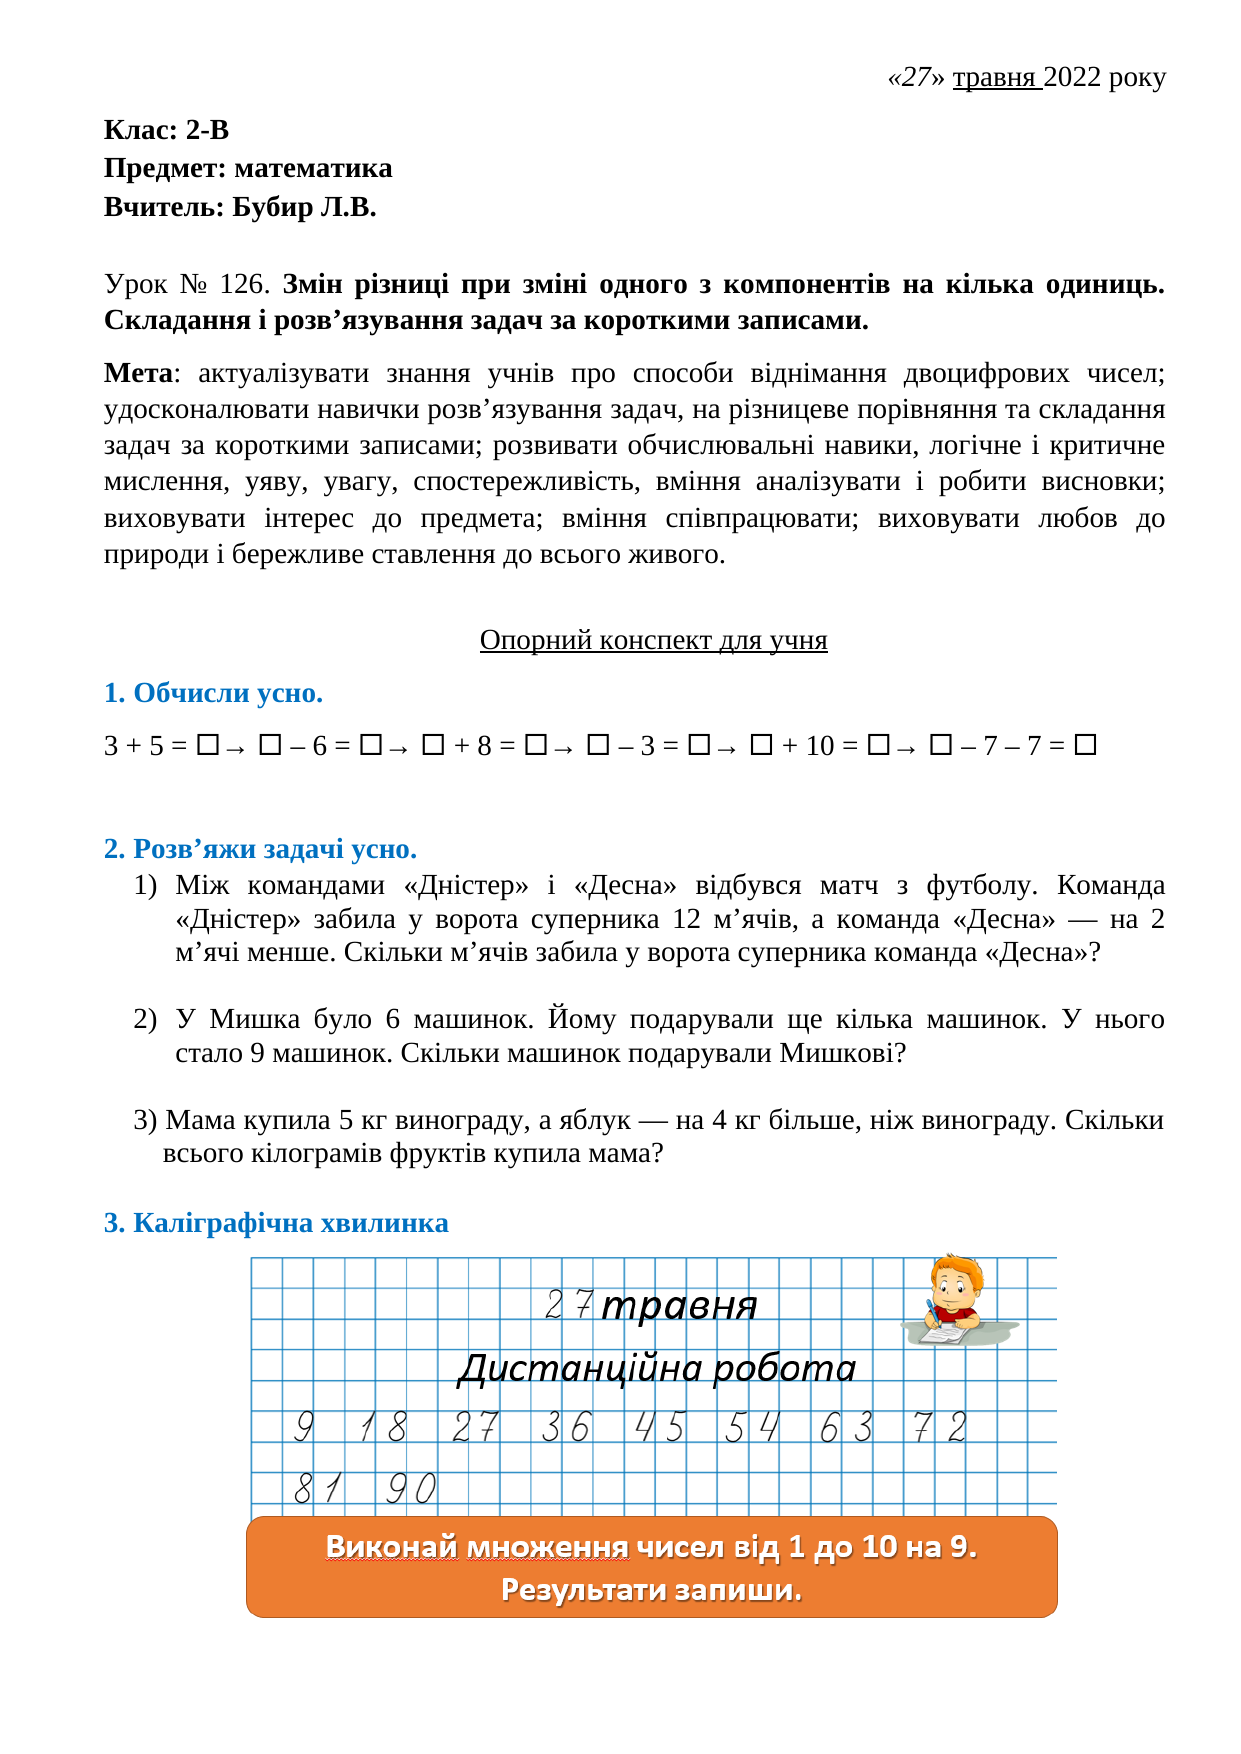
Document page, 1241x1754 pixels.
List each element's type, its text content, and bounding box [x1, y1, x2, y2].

text 3 + 5 = → – 6 = → + 8 = → – 3 = → + 10 = → – 7 – 7 = [103, 728, 1167, 761]
list Між командами «Дністер» і «Десна» відбувся матч з футболу. Команда «Дністер» забила у ворота суперника 12 м’ячів, а команда «Десна» — на 2 м’ячі менше. Скільки м’ячів забила у ворота суперника команда «Десна»? [133, 867, 1167, 968]
text Вчитель: Бубир Л.В. [103, 189, 1167, 223]
text Урок № 126. Змін різниці при зміні одного з компонентів на кілька одиниць. Складання і розв’язування задач за короткими записами. [104, 266, 1167, 336]
list Обчисли усно. [103, 675, 1167, 708]
text Предмет: математика [103, 151, 1167, 184]
picture [242, 1251, 1061, 1627]
text Опорний конспект для учня [141, 622, 1167, 656]
list Каліграфічна хвилинка [103, 1205, 1167, 1239]
list У Мишка було 6 машинок. Йому подарували ще кілька машинок. У нього стало 9 машинок. Скільки машинок подарували Мишкові? [133, 1001, 1167, 1068]
list Розв’яжи задачі усно. [103, 831, 1167, 864]
text Мета: актуалізувати знання учнів про способи віднімання двоцифрових чисел; удосконалювати навички розв’язування задач, на різницеве порівняння та складання задач за короткими записами; розвивати обчислювальні навики, логічне і критичне мислення, уяву, увагу, спостережливість, вміння аналізувати і робити висновки; виховувати інтерес до предмета; вміння співпрацювати; виховувати любов до природи і бережливе ставлення до всього живого. [104, 355, 1167, 569]
text Клас: 2-В [103, 112, 1167, 146]
list 3) Мама купила 5 кг винограду, а яблук — на 4 кг більше, ніж винограду. Скільки всього кілограмів фруктів купила мама? [133, 1102, 1167, 1169]
text «27» травня 2022 року [103, 59, 1167, 93]
